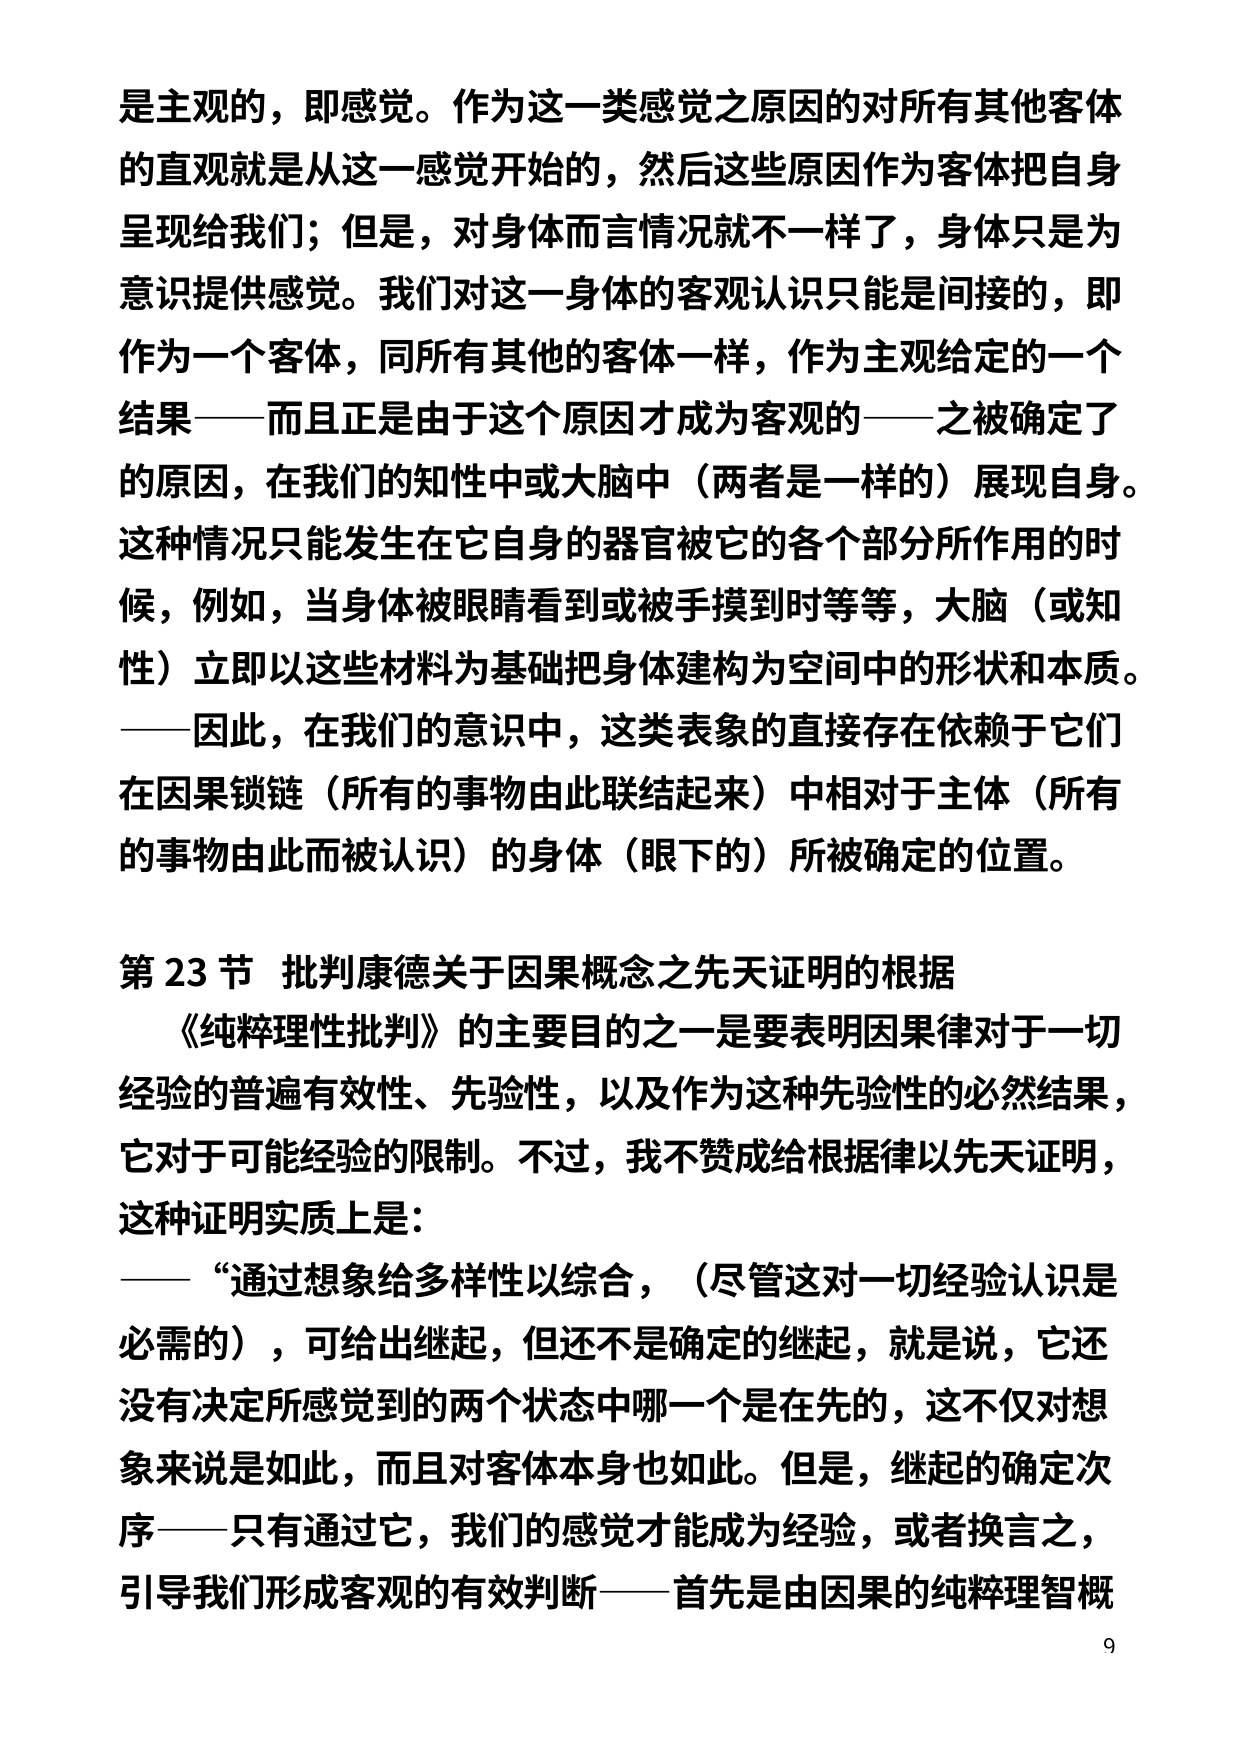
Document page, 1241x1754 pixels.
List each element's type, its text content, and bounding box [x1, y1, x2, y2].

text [118, 77, 1123, 880]
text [118, 1251, 1133, 1617]
text 第 23 节 批判康德关于因果概念之先天证明的根据 [118, 943, 1144, 997]
text 《纯粹理性批判》的主要目的之一是要表明因果律对于一切经验的普遍有效性、先验性，以及作为这种先验性的必然结果，它对于可能经验的限制。不过，我不赞成给根据律以先天证明，这种证明实质上是： [118, 1002, 1133, 1243]
